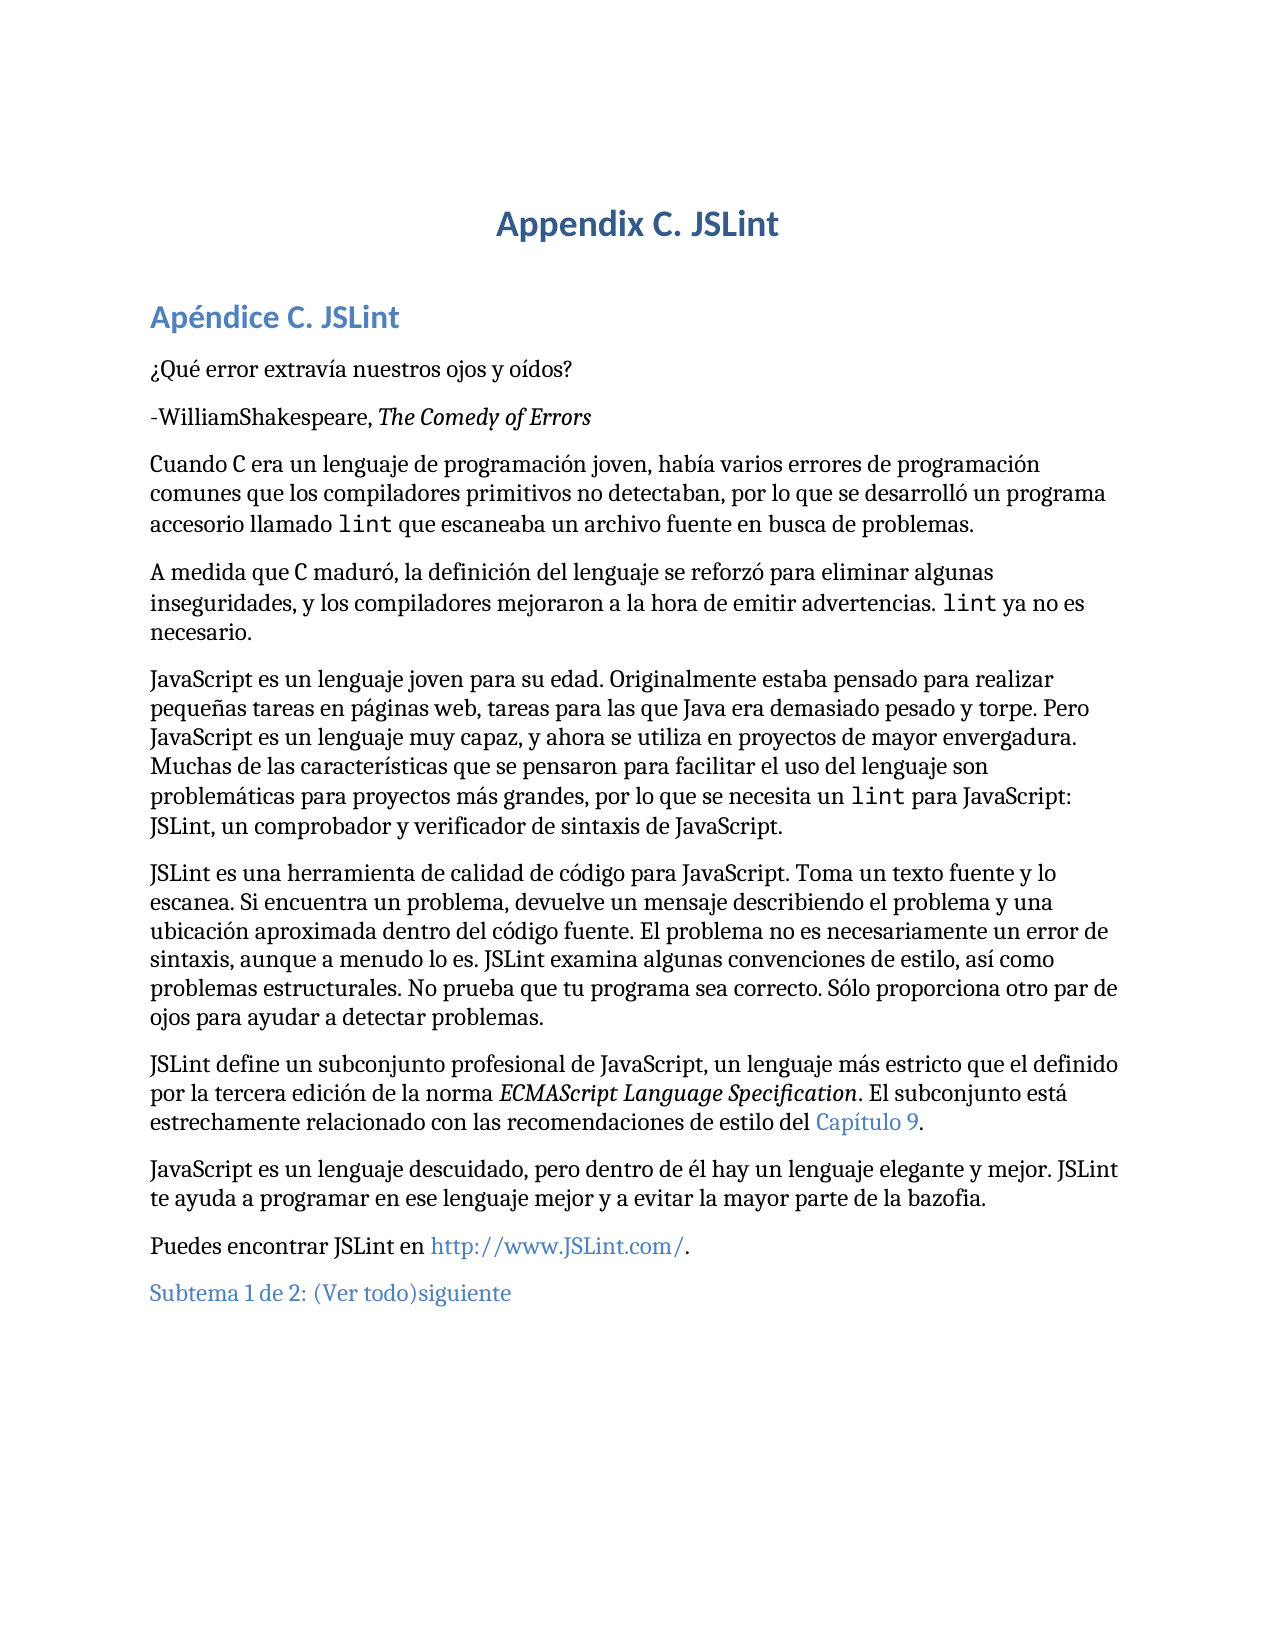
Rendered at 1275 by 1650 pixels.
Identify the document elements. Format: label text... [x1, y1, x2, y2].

text Subtema 1 de 2: (Ver todo)siguiente [150, 1279, 1125, 1337]
text Puedes encontrar JSLint en http://www.JSLint.com/. [150, 1232, 1125, 1260]
text -WilliamShakespeare, The Comedy of Errors [150, 403, 1125, 432]
subtitle Apéndice C. JSLint [150, 296, 1125, 337]
text A medida que C maduró, la definición del lenguaje se reforzó para eliminar algunas inseguridades, y los compiladores mejoraron a la hora de emitir advertencias. lint ya no es necesario. [150, 558, 1125, 647]
text JavaScript es un lenguaje descuidado, pero dentro de él hay un lenguaje elegante y mejor. JSLint te ayuda a programar en ese lenguaje mejor y a evitar la mayor parte de la bazofia. [150, 1155, 1125, 1213]
text JSLint es una herramienta de calidad de código para JavaScript. Toma un texto fuente y lo escanea. Si encuentra un problema, devuelve un mensaje describiendo el problema y una ubicación aproximada dentro del código fuente. El problema no es necesariamente un error de sintaxis, aunque a menudo lo es. JSLint examina algunas convenciones de estilo, así como problemas estructurales. No prueba que tu programa sea correcto. Sólo proporciona otro par de ojos para ayudar a detectar problemas. [150, 859, 1125, 1032]
text JavaScript es un lenguaje joven para su edad. Originalmente estaba pensado para realizar pequeñas tareas en páginas web, tareas para las que Java era demasiado pesado y torpe. Pero JavaScript es un lenguaje muy capaz, y ahora se utiliza en proyectos de mayor envergadura. Muchas de las características que se pensaron para facilitar el uso del lenguaje son problemáticas para proyectos más grandes, por lo que se necesita un lint para JavaScript: JSLint, un comprobador y verificador de sintaxis de JavaScript. [150, 665, 1125, 840]
text ¿Qué error extravía nuestros ojos y oídos? [150, 355, 1125, 384]
text Cuando C era un lenguaje de programación joven, había varios errores de programación comunes que los compiladores primitivos no detectaban, por lo que se desarrolló un programa accesorio llamado lint que escaneaba un archivo fuente en busca de problemas. [150, 450, 1125, 539]
text JSLint define un subconjunto profesional de JavaScript, un lenguaje más estricto que el definido por la tercera edición de la norma ECMAScript Language Specification. El subconjunto está estrechamente relacionado con las recomendaciones de estilo del Capítulo 9. [150, 1050, 1125, 1137]
title Appendix C. JSLint [150, 200, 1125, 246]
